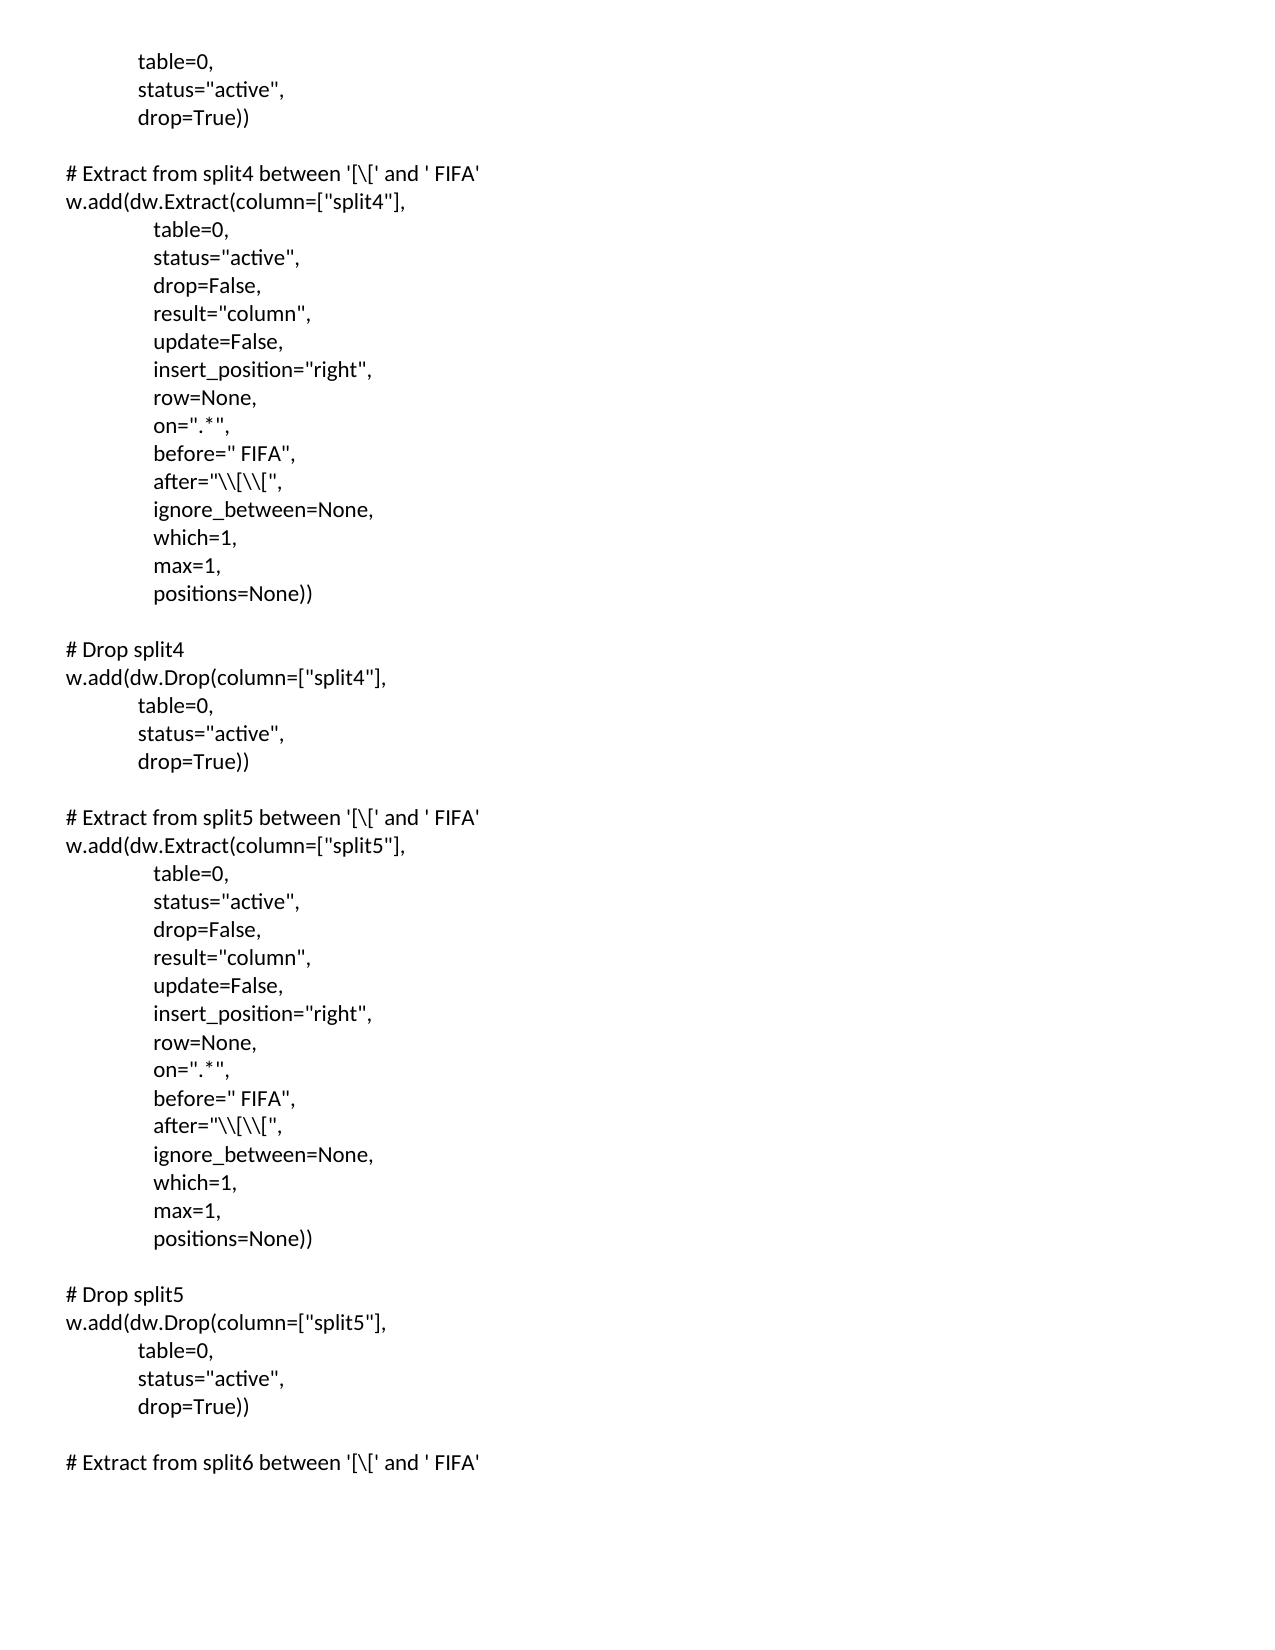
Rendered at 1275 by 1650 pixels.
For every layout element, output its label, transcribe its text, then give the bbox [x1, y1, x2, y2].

text positions=None)) [66, 579, 1219, 607]
text table=0, [66, 47, 1219, 75]
text status="active", [66, 1364, 1219, 1392]
text positions=None)) [66, 1224, 1219, 1252]
text w.add(dw.Extract(column=["split5"], [66, 831, 1219, 859]
text before=" FIFA", [66, 1084, 1219, 1112]
text # Extract from split5 between '[\[' and ' FIFA' [66, 803, 1219, 831]
text which=1, [66, 1168, 1219, 1196]
text which=1, [66, 523, 1219, 551]
text after="\\[\\[", [66, 1112, 1219, 1140]
text # Extract from split4 between '[\[' and ' FIFA' [66, 159, 1219, 187]
text status="active", [66, 75, 1219, 103]
text table=0, [66, 859, 1219, 887]
text w.add(dw.Drop(column=["split4"], [66, 663, 1219, 691]
text table=0, [66, 1336, 1219, 1364]
text status="active", [66, 887, 1219, 916]
text after="\\[\\[", [66, 467, 1219, 495]
text drop=True)) [66, 103, 1219, 131]
text ignore_between=None, [66, 1140, 1219, 1168]
text max=1, [66, 1196, 1219, 1224]
text table=0, [66, 691, 1219, 719]
text drop=True)) [66, 747, 1219, 775]
text on=".*", [66, 411, 1219, 439]
text status="active", [66, 243, 1219, 271]
text insert_position="right", [66, 355, 1219, 383]
text table=0, [66, 215, 1219, 243]
text drop=True)) [66, 1392, 1219, 1420]
text row=None, [66, 383, 1219, 411]
text row=None, [66, 1028, 1219, 1056]
text result="column", [66, 943, 1219, 972]
text insert_position="right", [66, 999, 1219, 1028]
text update=False, [66, 972, 1219, 999]
text update=False, [66, 327, 1219, 355]
text # Extract from split6 between '[\[' and ' FIFA' [66, 1448, 1219, 1476]
text ignore_between=None, [66, 495, 1219, 523]
text max=1, [66, 551, 1219, 579]
text drop=False, [66, 916, 1219, 943]
text on=".*", [66, 1056, 1219, 1084]
text w.add(dw.Drop(column=["split5"], [66, 1308, 1219, 1336]
text before=" FIFA", [66, 439, 1219, 467]
text # Drop split4 [66, 635, 1219, 663]
text w.add(dw.Extract(column=["split4"], [66, 187, 1219, 215]
text status="active", [66, 719, 1219, 747]
text # Drop split5 [66, 1280, 1219, 1308]
text result="column", [66, 299, 1219, 327]
text drop=False, [66, 271, 1219, 299]
